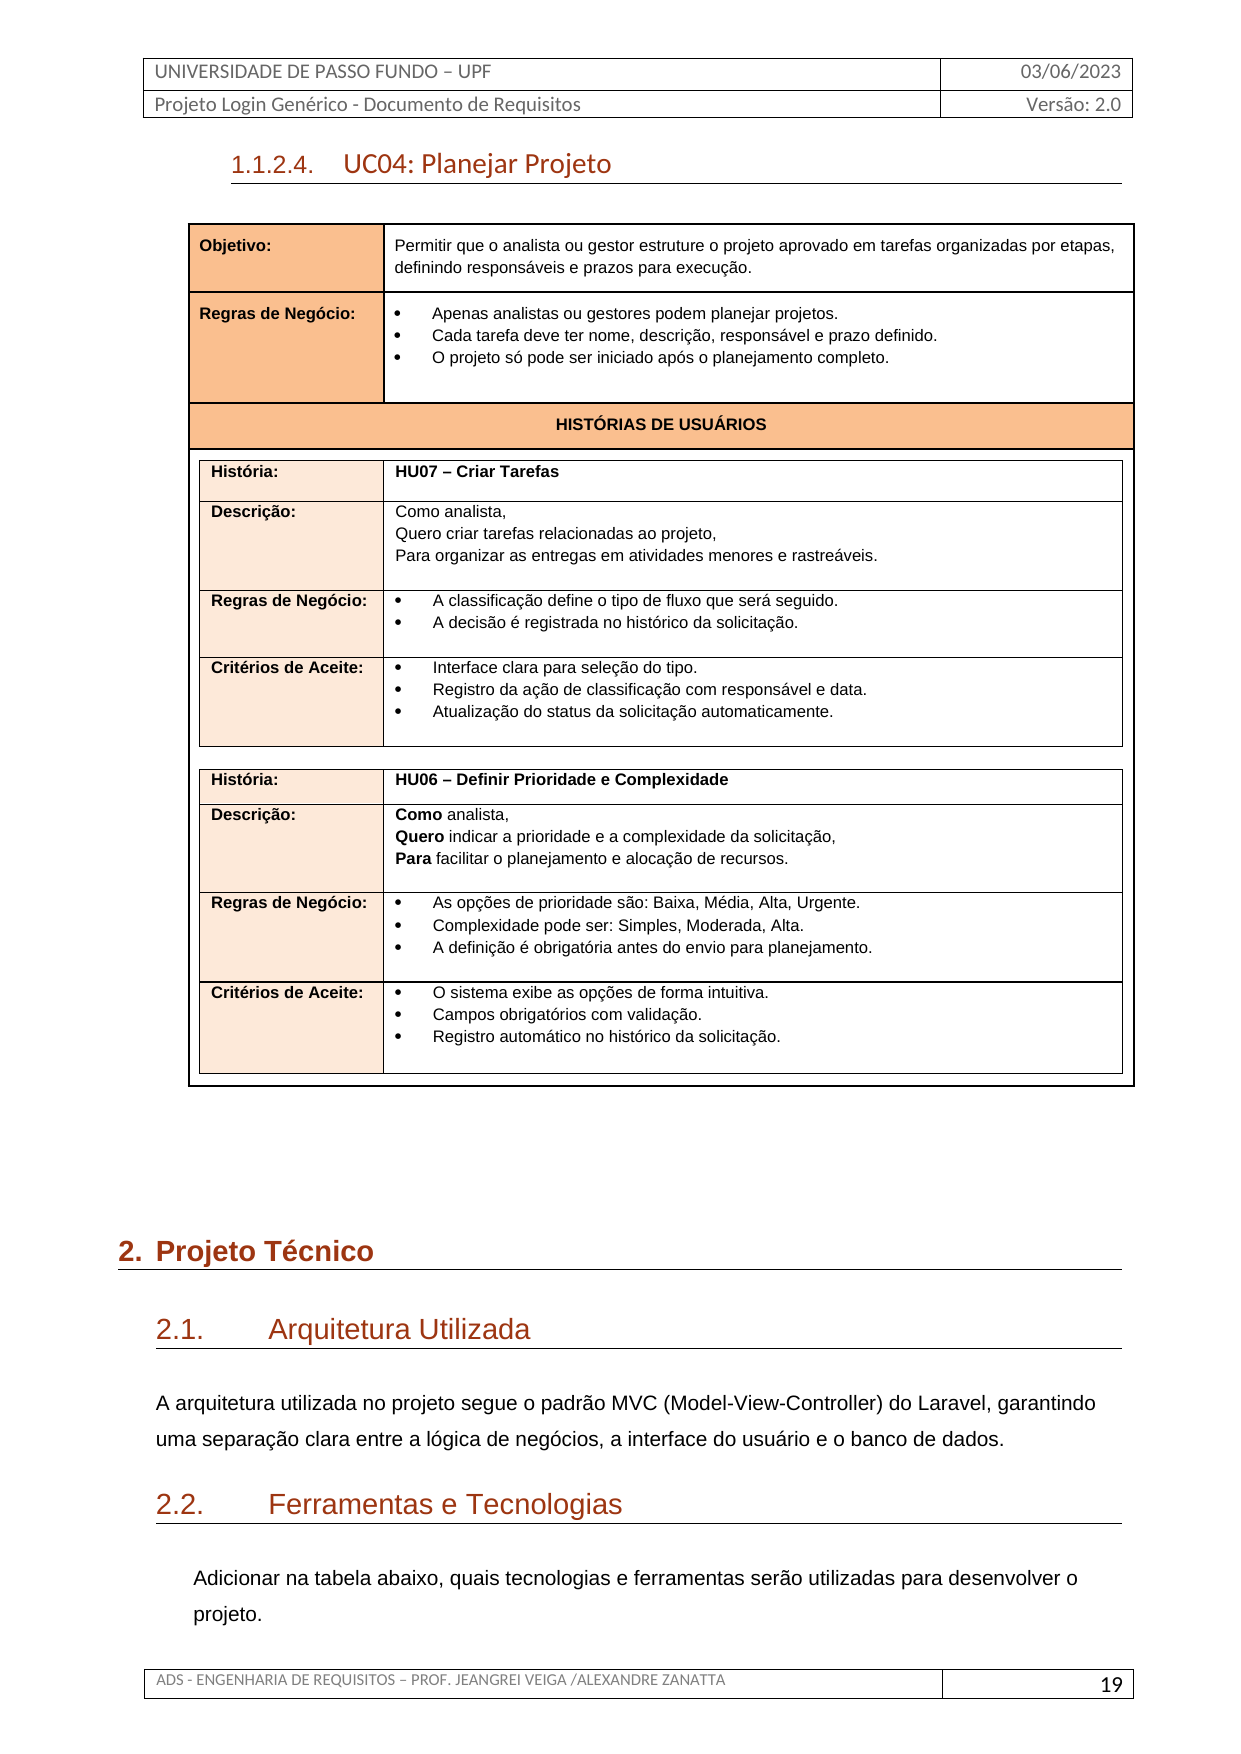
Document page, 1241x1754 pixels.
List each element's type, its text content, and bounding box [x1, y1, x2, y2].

subtitle UC04: Planejar Projeto [231, 146, 1122, 183]
text Adicionar na tabela abaixo, quais tecnologias e ferramentas serão utilizadas para desenvolver o projeto. [193, 1566, 1122, 1626]
table_cell [190, 450, 1133, 1084]
subtitle Ferramentas e Tecnologias [156, 1487, 1122, 1523]
table_cell Regras de Negócio: [190, 293, 383, 402]
table_header Permitir que o analista ou gestor estruture o projeto aprovado em tarefas organizadas por etapas, definindo responsáveis e prazos para execução. [385, 225, 1133, 291]
table_cell HISTÓRIAS DE USUÁRIOS [190, 404, 1133, 448]
text A arquitetura utilizada no projeto segue o padrão MVC (Model-View-Controller) do Laravel, garantindo uma separação clara entre a lógica de negócios, a interface do usuário e o banco de dados. [156, 1390, 1122, 1450]
subtitle Projeto Técnico [118, 1233, 1122, 1269]
subtitle Arquitetura Utilizada [156, 1312, 1122, 1348]
table_header Objetivo: [190, 225, 383, 291]
table_cell Apenas analistas ou gestores podem planejar projetos. Cada tarefa deve ter nome, descrição, responsável e prazo definido. O projeto só pode ser iniciado após o planejamento completo. [385, 293, 1133, 402]
